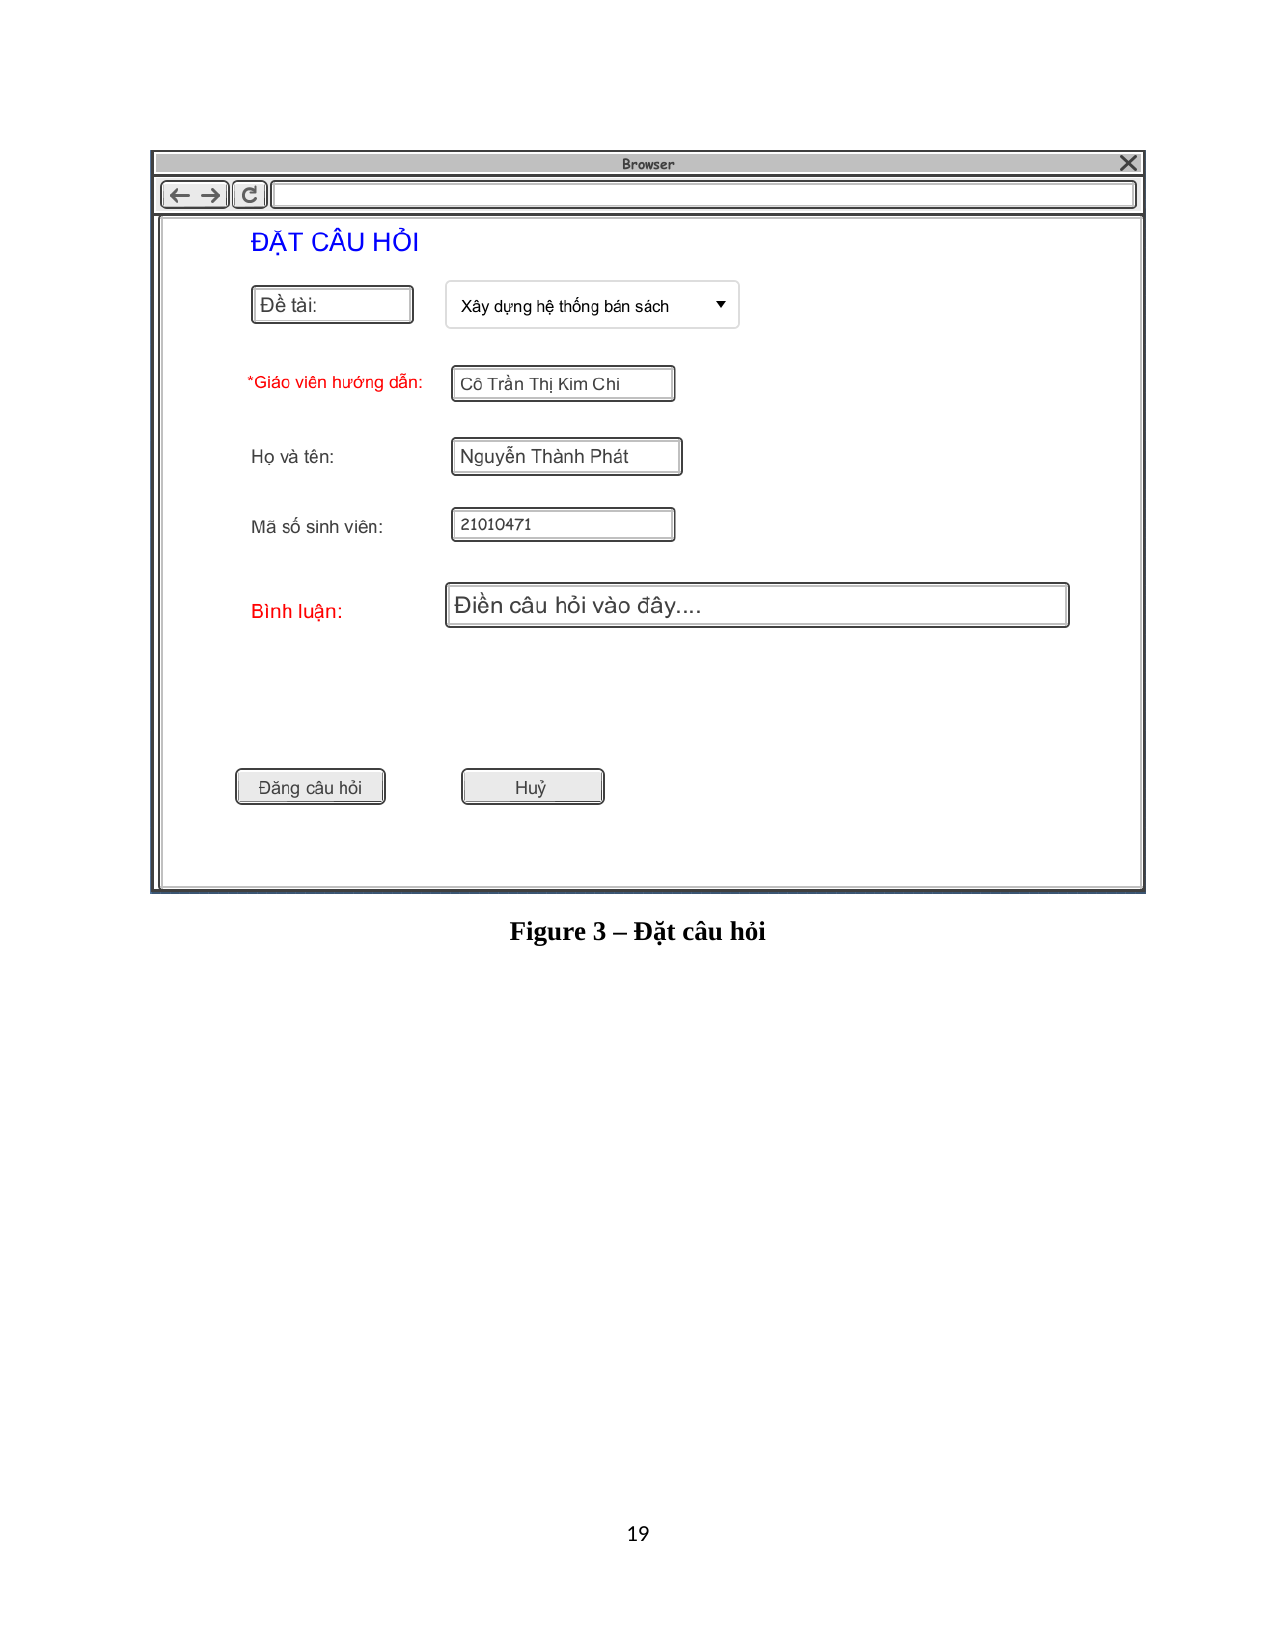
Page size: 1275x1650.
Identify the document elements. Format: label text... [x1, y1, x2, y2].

text Figure 3 – Đặt câu hỏi [150, 915, 1125, 946]
picture [150, 150, 1146, 894]
